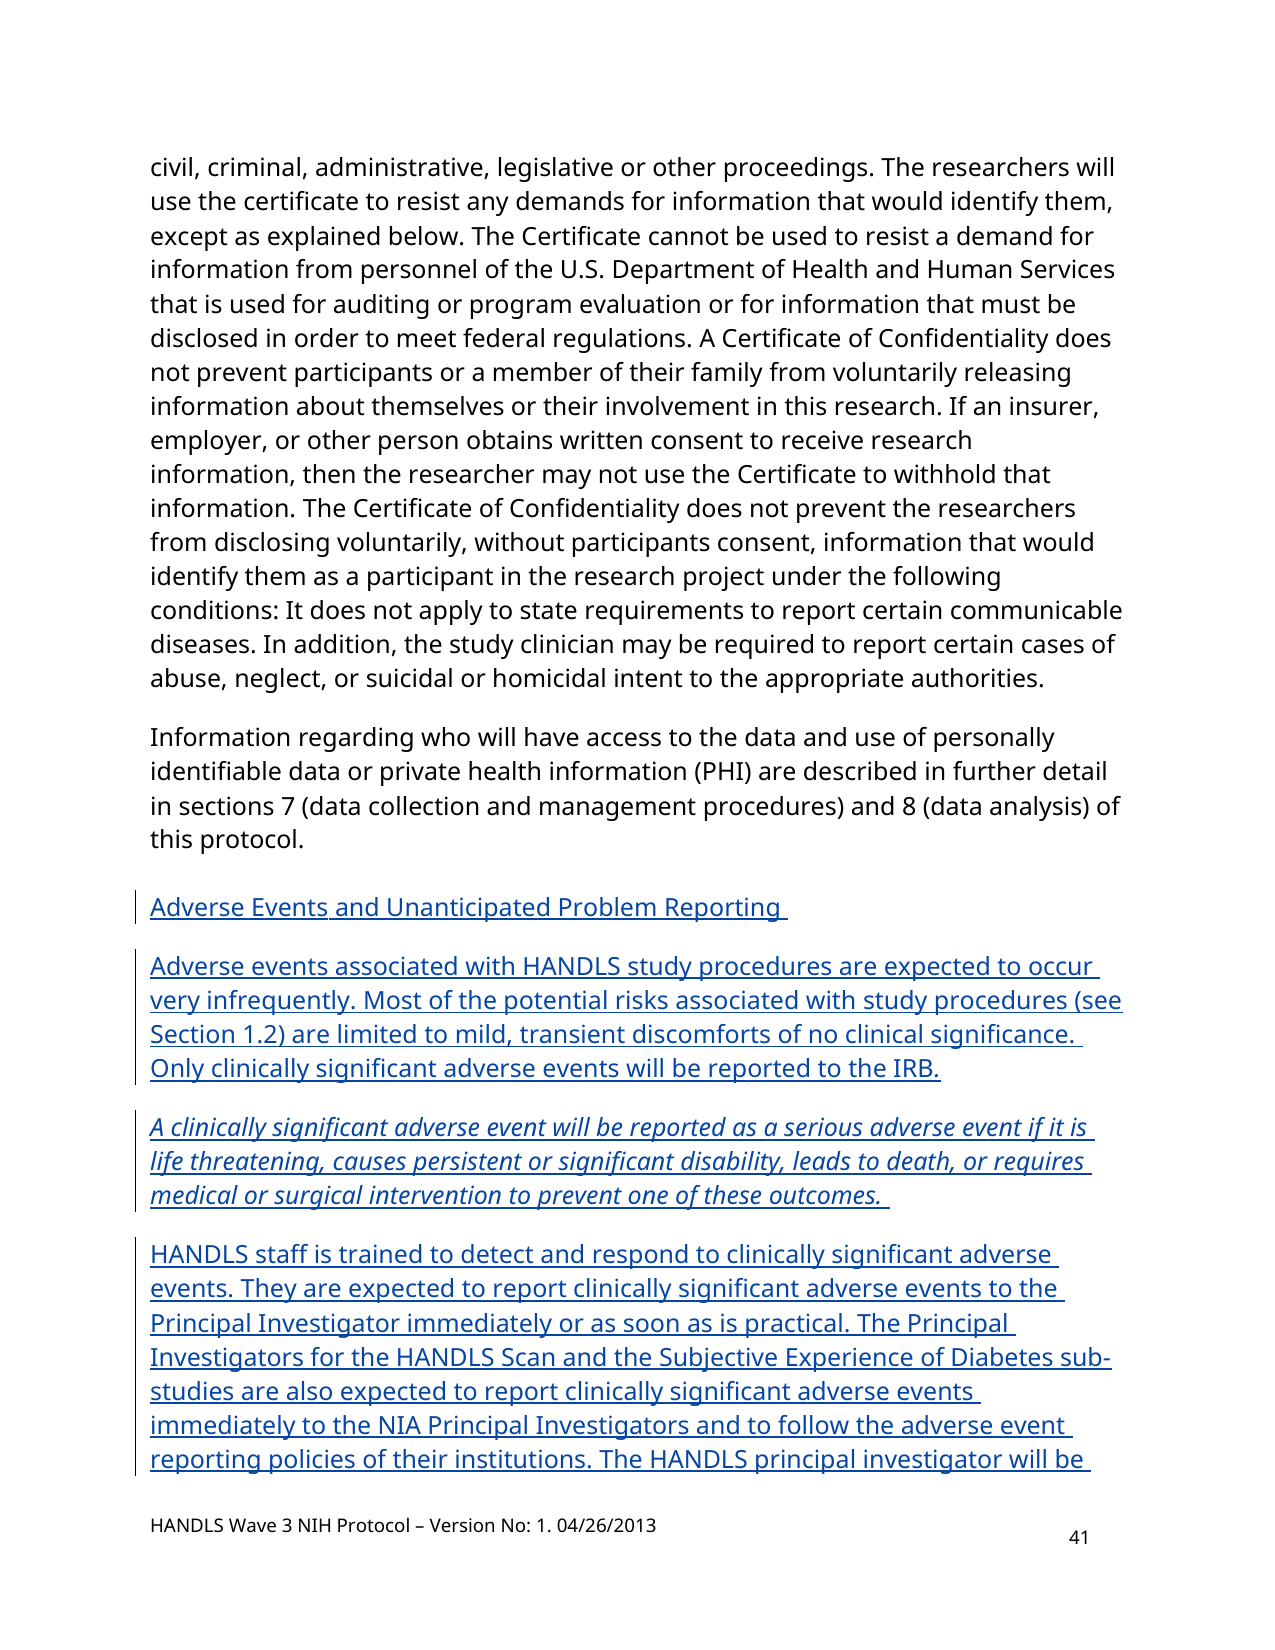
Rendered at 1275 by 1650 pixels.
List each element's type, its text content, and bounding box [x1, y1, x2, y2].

text Information regarding who will have access to the data and use of personally identifiable data or private health information (PHI) are described in further detail in sections 7 (data collection and management procedures) and 8 (data analysis) of this protocol. [150, 720, 1125, 856]
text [150, 150, 1125, 695]
